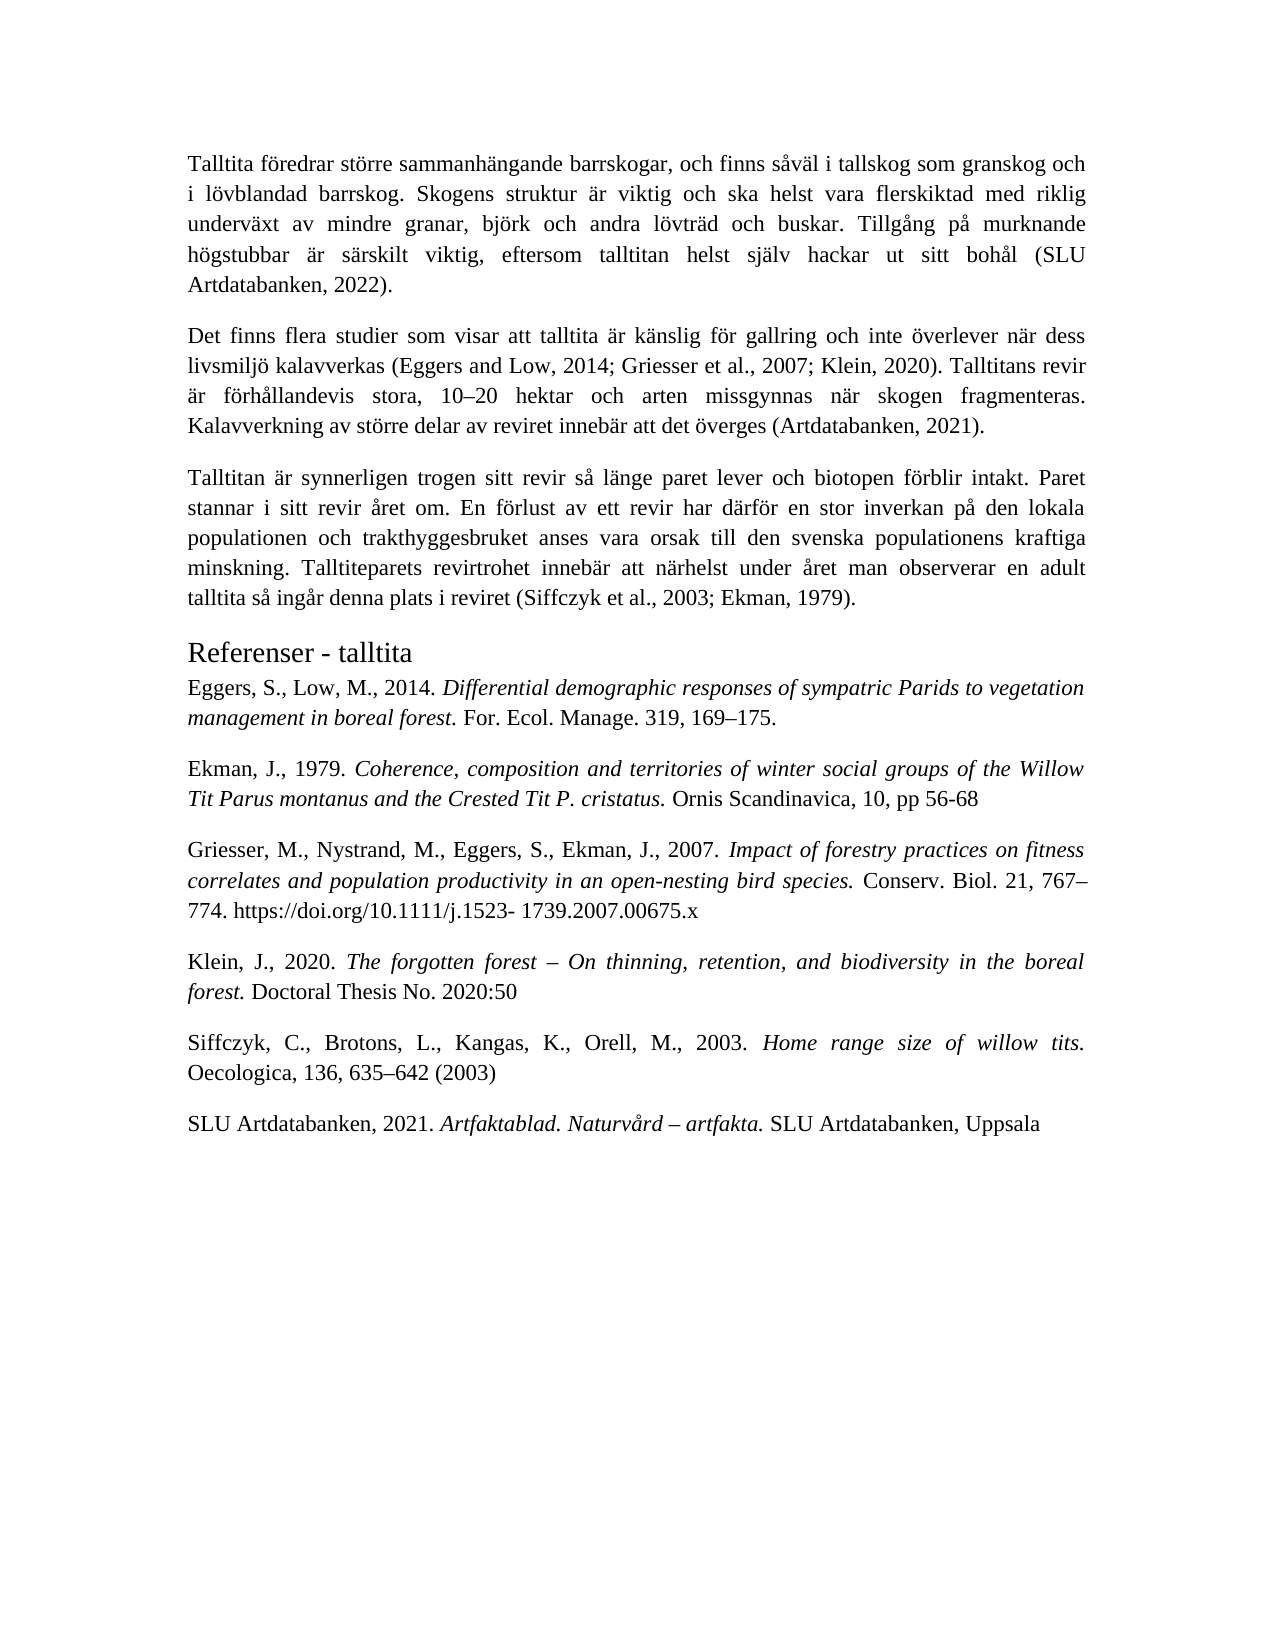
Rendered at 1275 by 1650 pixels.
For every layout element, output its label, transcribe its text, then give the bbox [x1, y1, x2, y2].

text Griesser, M., Nystrand, M., Eggers, S., Ekman, J., 2007. Impact of forestry practices on fitness correlates and population productivity in an open-nesting bird species. Conserv. Biol. 21, 767–774. https://doi.org/10.1111/j.1523- 1739.2007.00675.x [187, 836, 1087, 923]
subtitle Referenser - talltita [187, 635, 1087, 669]
text Det finns flera studier som visar att talltita är känslig för gallring och inte överlever när dess livsmiljö kalavverkas (Eggers and Low, 2014; Griesser et al., 2007; Klein, 2020). Talltitans revir är förhållandevis stora, 10–20 hektar och arten missgynnas när skogen fragmenteras. Kalavverkning av större delar av reviret innebär att det överges (Artdatabanken, 2021). [187, 322, 1087, 439]
text Eggers, S., Low, M., 2014. Differential demographic responses of sympatric Parids to vegetation management in boreal forest. For. Ecol. Manage. 319, 169–175. [187, 674, 1087, 731]
text SLU Artdatabanken, 2021. Artfaktablad. Naturvård – artfakta. SLU Artdatabanken, Uppsala [187, 1110, 1087, 1137]
text Siffczyk, C., Brotons, L., Kangas, K., Orell, M., 2003. Home range size of willow tits. Oecologica, 136, 635–642 (2003) [187, 1029, 1087, 1086]
text Talltita föredrar större sammanhängande barrskogar, och finns såväl i tallskog som granskog och i lövblandad barrskog. Skogens struktur är viktig och ska helst vara flerskiktad med riklig underväxt av mindre granar, björk och andra lövträd och buskar. Tillgång på murknande högstubbar är särskilt viktig, eftersom talltitan helst själv hackar ut sitt bohål (SLU Artdatabanken, 2022). [187, 150, 1087, 297]
text Talltitan är synnerligen trogen sitt revir så länge paret lever och biotopen förblir intakt. Paret stannar i sitt revir året om. En förlust av ett revir har därför en stor inverkan på den lokala populationen och trakthyggesbruket anses vara orsak till den svenska populationens kraftiga minskning. Talltiteparets revirtrohet innebär att närhelst under året man observerar en adult talltita så ingår denna plats i reviret (Siffczyk et al., 2003; Ekman, 1979). [187, 463, 1087, 611]
text Klein, J., 2020. The forgotten forest – On thinning, retention, and biodiversity in the boreal forest. Doctoral Thesis No. 2020:50 [187, 948, 1087, 1004]
text Ekman, J., 1979. Coherence, composition and territories of winter social groups of the Willow Tit Parus montanus and the Crested Tit P. cristatus. Ornis Scandinavica, 10, pp 56-68 [187, 755, 1087, 812]
